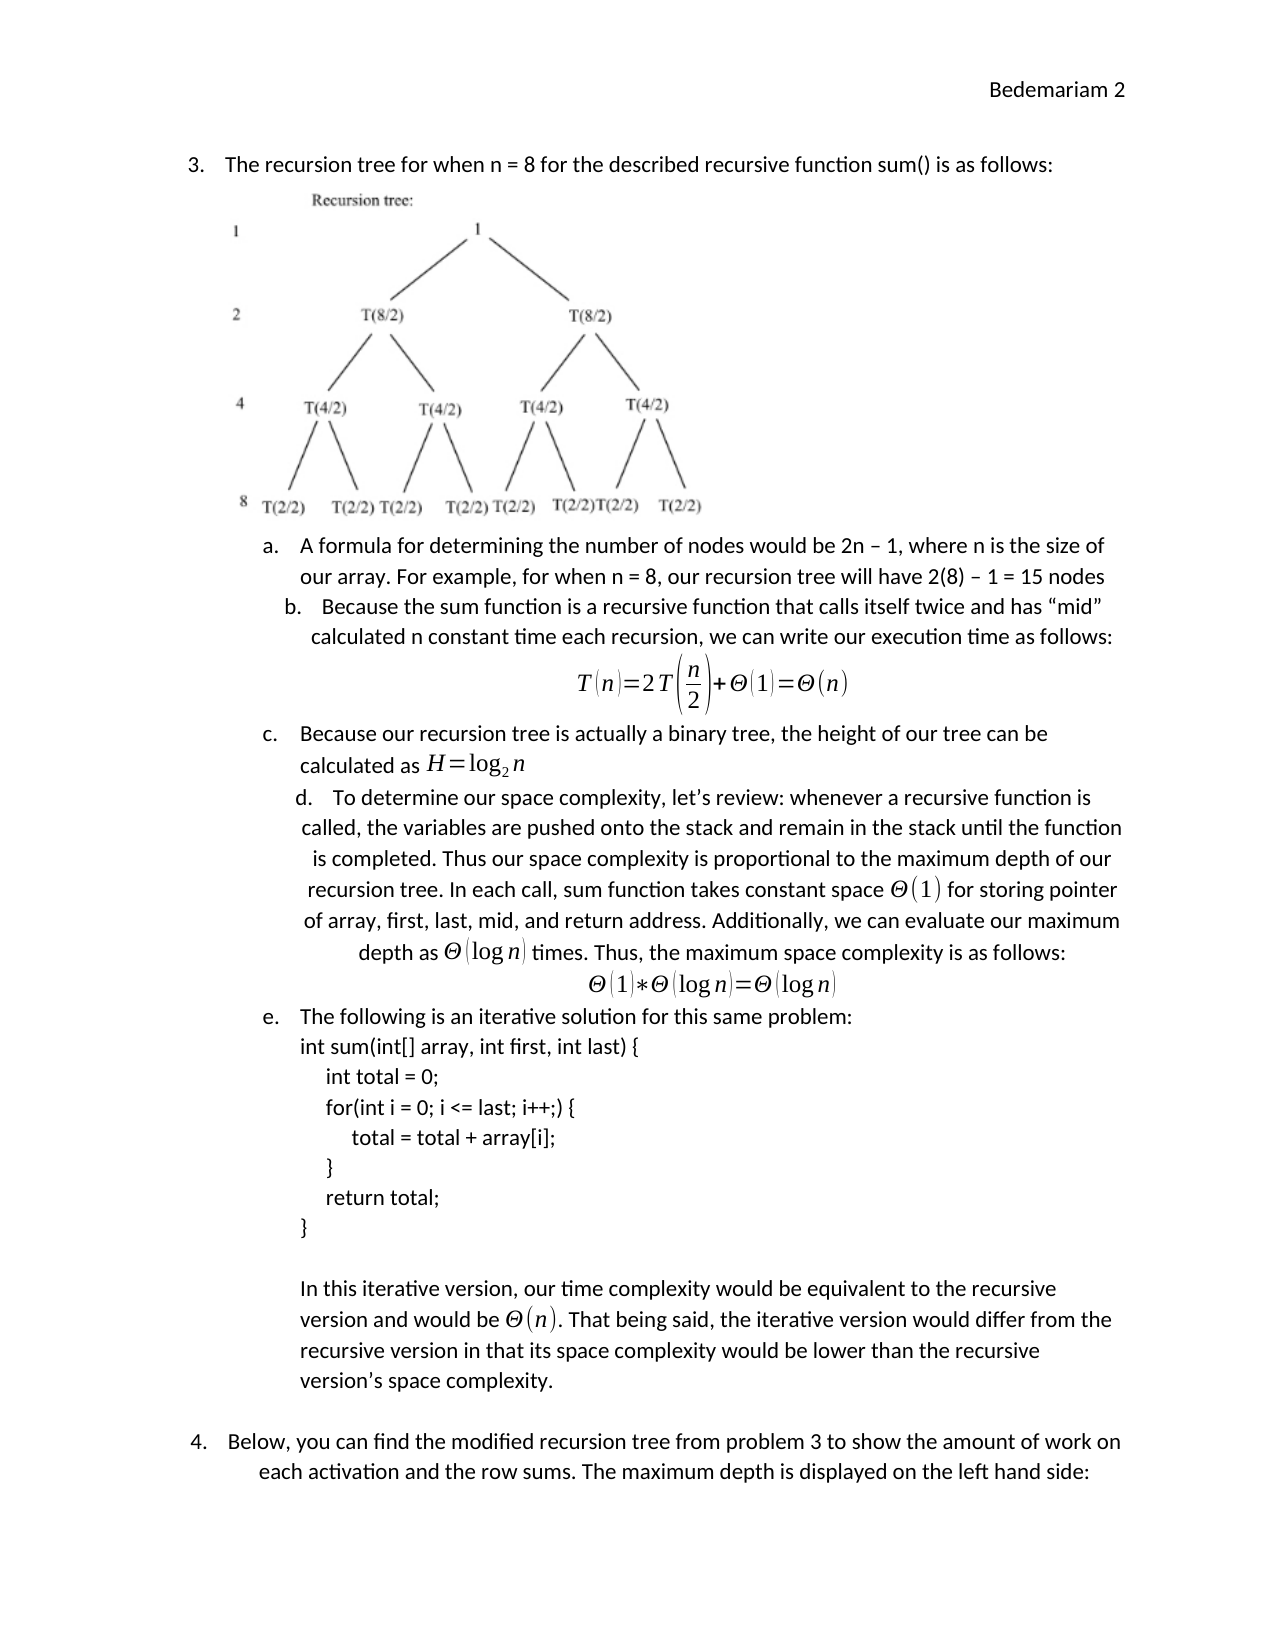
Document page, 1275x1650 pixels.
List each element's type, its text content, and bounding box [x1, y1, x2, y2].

list To determine our space complexity, let’s review: whenever a recursive function is called, the variables are pushed onto the stack and remain in the stack until the function is completed. Thus our space complexity is proportional to the maximum depth of our recursion tree. In each call, sum function takes constant space for storing pointer of array, first, last, mid, and return address. Additionally, we can evaluate our maximum depth as times. Thus, the maximum space complexity is as follows: [262, 783, 1125, 1000]
list The following is an iterative solution for this same problem: int sum(int[] array, int first, int last) { int total = 0; for(int i = 0; i <= last; i++;) { total = total + array[i]; } return total; } In this iterative version, our time complexity would be equivalent to the recursive version and would be . That being said, the iterative version would differ from the recursive version in that its space complexity would be lower than the recursive version’s space complexity. [262, 1002, 1125, 1425]
picture [225, 180, 736, 530]
list Because our recursion tree is actually a binary tree, the height of our tree can be calculated as [262, 719, 1125, 781]
list A formula for determining the number of nodes would be 2n – 1, where n is the size of our array. For example, for when n = 8, our recursion tree will have 2(8) – 1 = 15 nodes [262, 532, 1125, 590]
list Because the sum function is a recursive function that calls itself twice and has “mid” calculated n constant time each recursion, we can write our execution time as follows: [262, 592, 1125, 717]
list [187, 1427, 1125, 1485]
